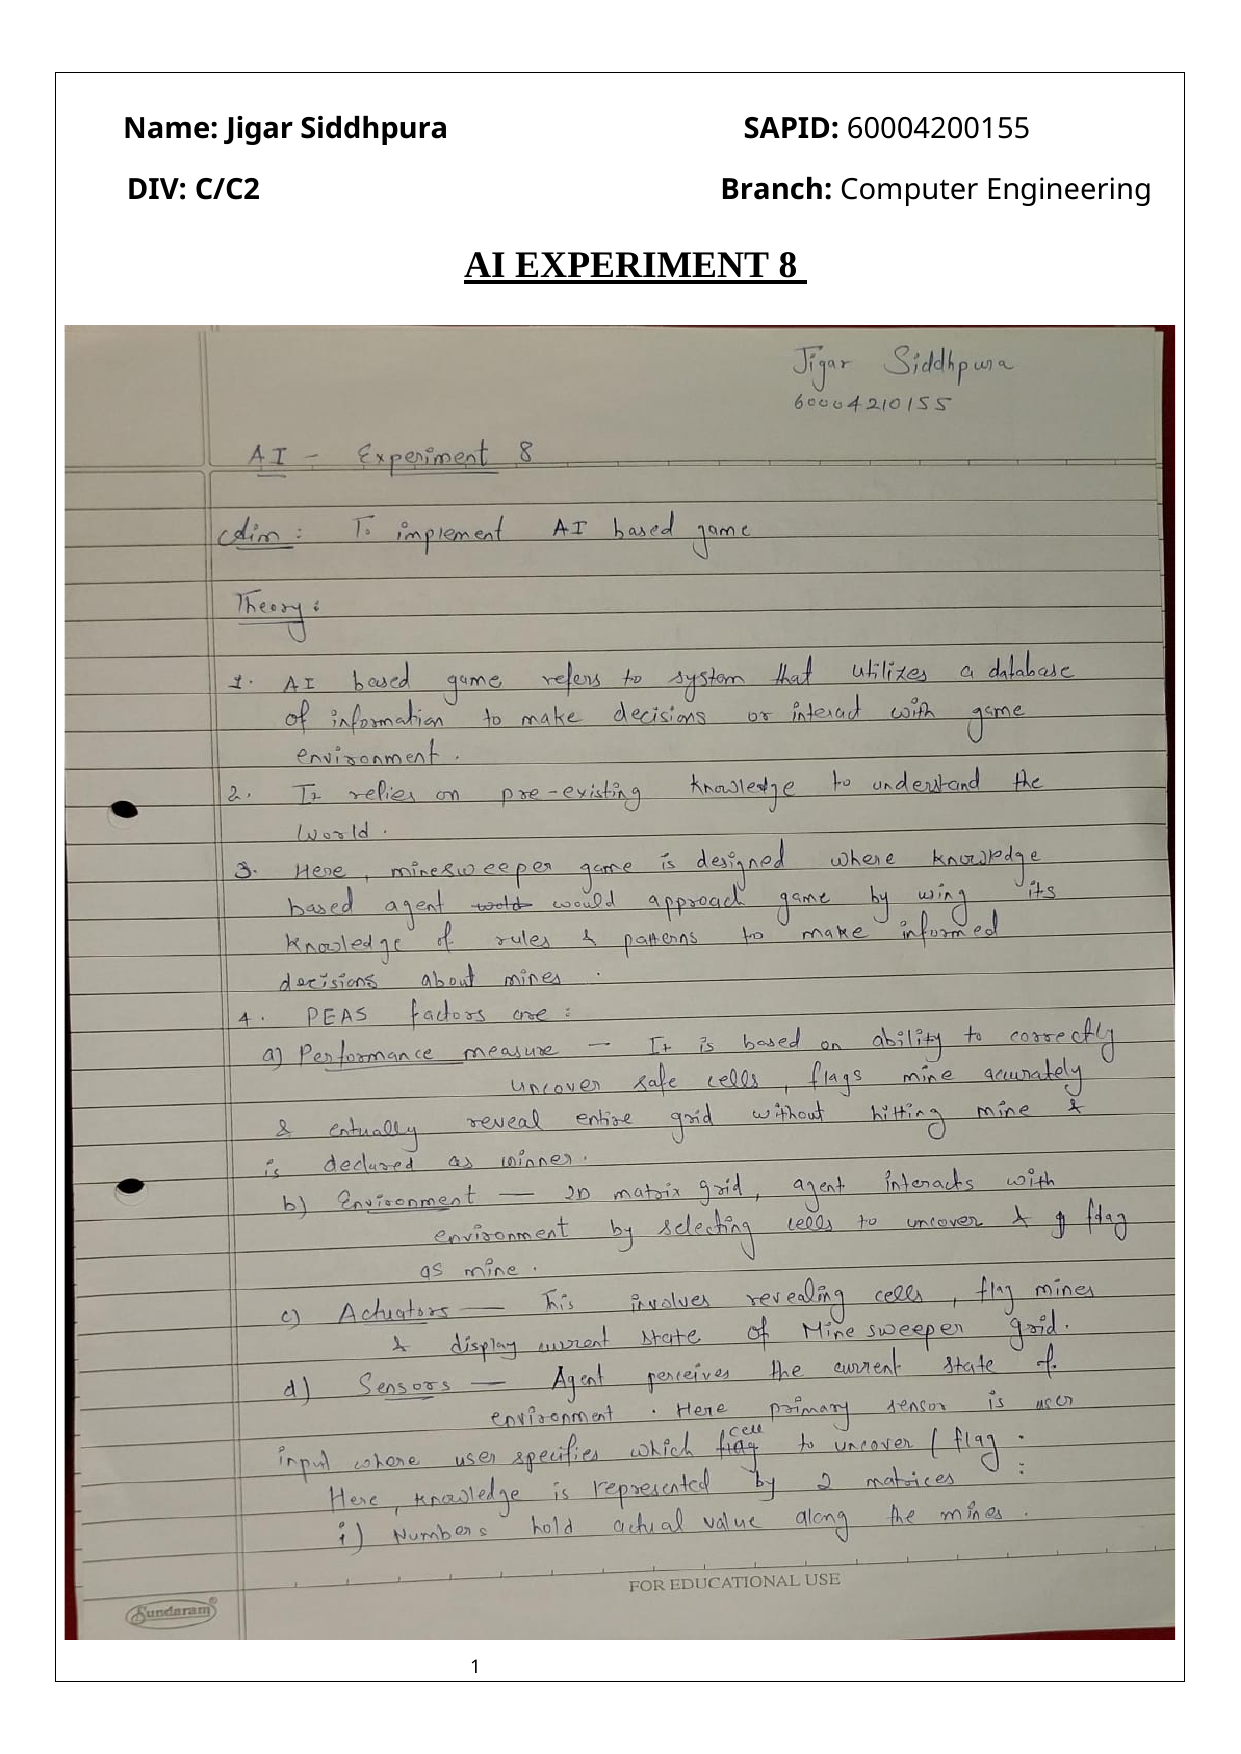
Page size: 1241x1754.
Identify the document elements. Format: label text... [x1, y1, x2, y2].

picture [64, 325, 1175, 1640]
title AI EXPERIMENT 8 [86, 243, 1176, 286]
text Name: Jigar Siddhpura SAPID: 60004200155 [64, 107, 1176, 147]
text DIV: C/C2 Branch: Computer Engineering [83, 168, 1176, 208]
